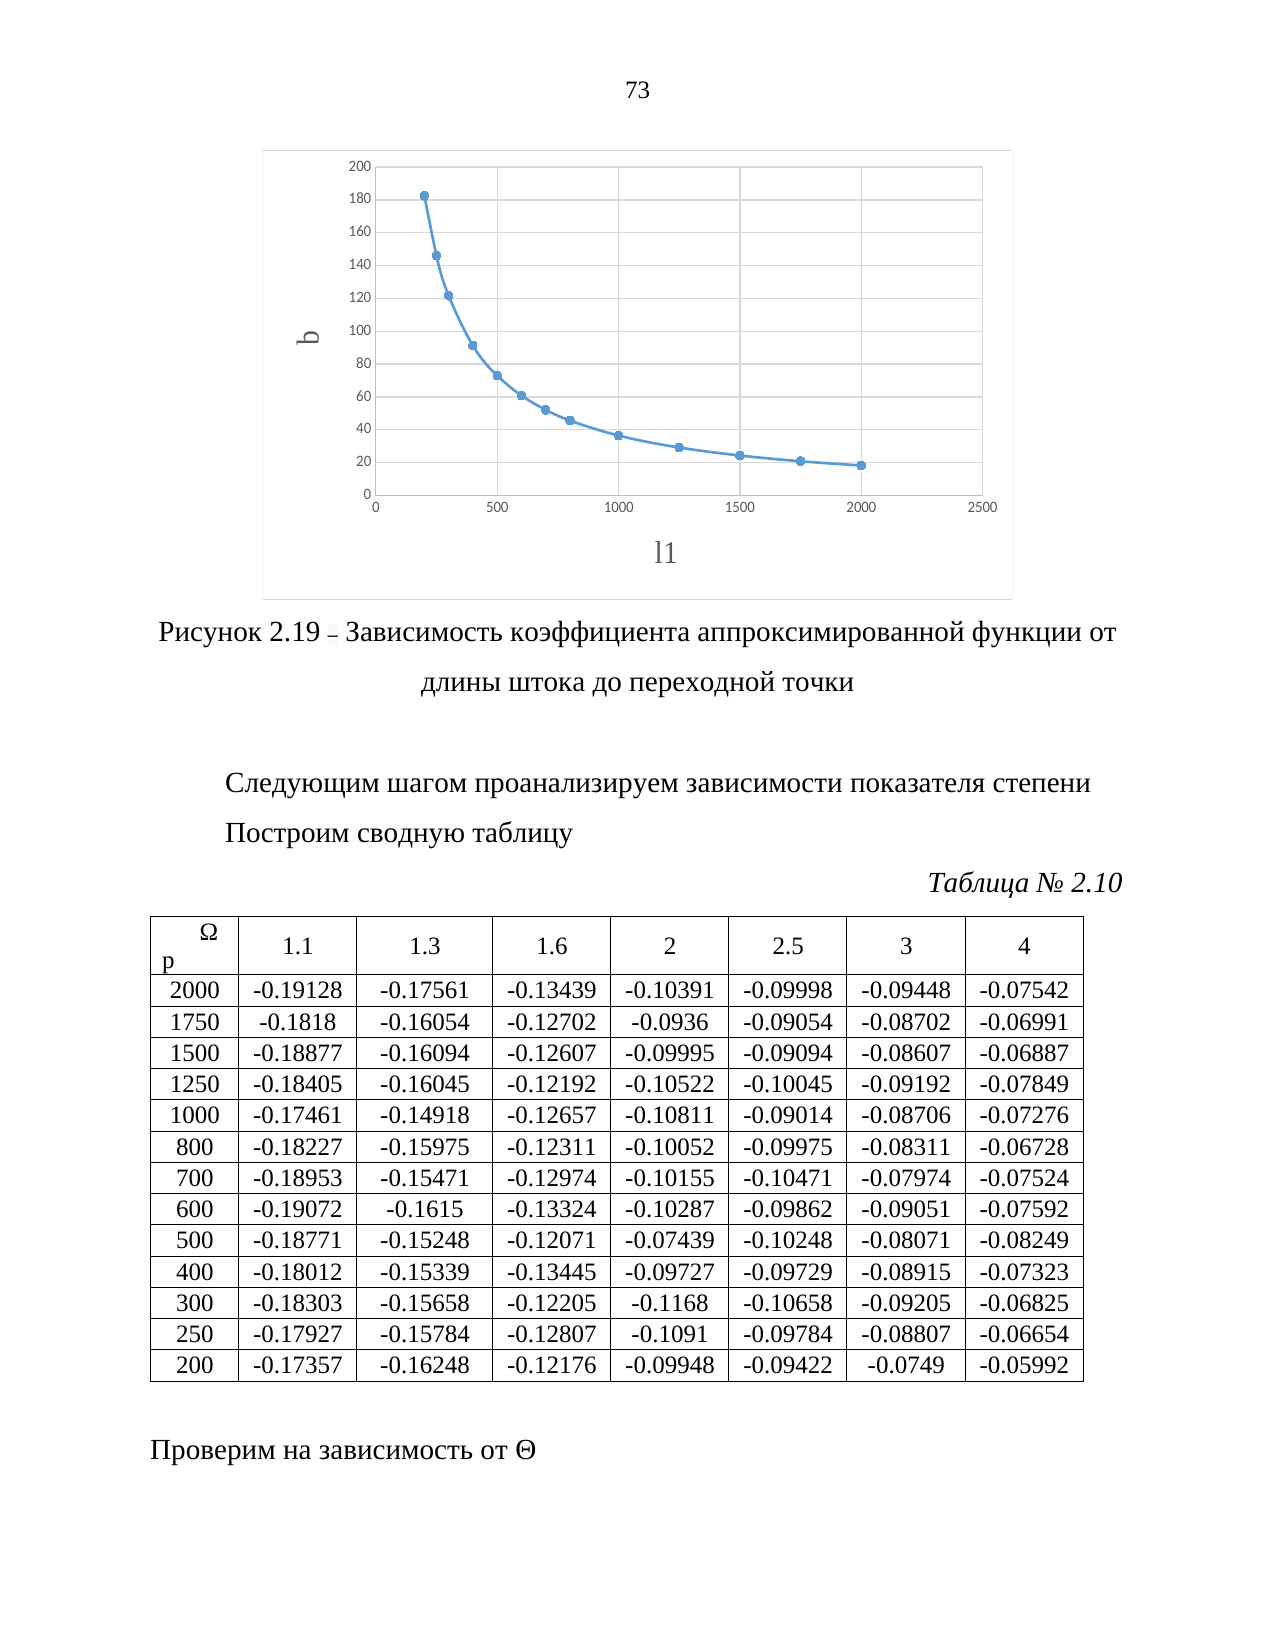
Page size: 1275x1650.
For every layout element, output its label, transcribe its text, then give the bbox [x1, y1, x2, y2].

table_cell 600 [151, 1194, 238, 1224]
table_cell 200 [151, 1350, 238, 1381]
table_cell -0.07592 [966, 1194, 1083, 1224]
table_cell -0.09094 [729, 1038, 846, 1068]
table_cell -0.06991 [966, 1007, 1083, 1037]
table_cell 1250 [151, 1069, 238, 1099]
table_cell -0.10155 [611, 1163, 728, 1193]
table_cell -0.0749 [847, 1350, 965, 1381]
table_cell -0.09975 [729, 1132, 846, 1162]
table_cell -0.1091 [611, 1319, 728, 1349]
table_header 2.5 [729, 917, 846, 974]
table_cell -0.13324 [493, 1194, 610, 1224]
table_cell -0.13439 [493, 975, 610, 1006]
table_cell -0.12192 [493, 1069, 610, 1099]
table_header 4 [966, 917, 1083, 974]
table_cell -0.18405 [239, 1069, 356, 1099]
table_cell -0.1818 [239, 1007, 356, 1037]
table_cell -0.07439 [611, 1225, 728, 1256]
table_cell 500 [151, 1225, 238, 1256]
table_cell -0.08702 [847, 1007, 965, 1037]
table_cell -0.18877 [239, 1038, 356, 1068]
table_cell -0.10248 [729, 1225, 846, 1256]
table_cell -0.15975 [357, 1132, 492, 1162]
table_cell -0.16094 [357, 1038, 492, 1068]
table_cell -0.07542 [966, 975, 1083, 1006]
table_cell -0.08249 [966, 1225, 1083, 1256]
table_cell -0.10391 [611, 975, 728, 1006]
table_cell -0.08311 [847, 1132, 965, 1162]
table_header 1.3 [357, 917, 492, 974]
table_cell 1750 [151, 1007, 238, 1037]
table_cell 250 [151, 1319, 238, 1349]
table_cell -0.10471 [729, 1163, 846, 1193]
table_cell -0.07276 [966, 1100, 1083, 1131]
table_header 1.6 [493, 917, 610, 974]
table_cell -0.09998 [729, 975, 846, 1006]
table_header 1.1 [239, 917, 356, 974]
table_cell -0.12657 [493, 1100, 610, 1131]
table_cell 700 [151, 1163, 238, 1193]
table_cell -0.17561 [357, 975, 492, 1006]
table_cell -0.07849 [966, 1069, 1083, 1099]
table_cell -0.18953 [239, 1163, 356, 1193]
table_cell -0.13445 [493, 1257, 610, 1287]
table_cell -0.12974 [493, 1163, 610, 1193]
table_cell -0.08706 [847, 1100, 965, 1131]
table_cell -0.15471 [357, 1163, 492, 1193]
table_cell -0.18227 [239, 1132, 356, 1162]
table_cell -0.12205 [493, 1288, 610, 1318]
table_cell -0.14918 [357, 1100, 492, 1131]
table_cell -0.18303 [239, 1288, 356, 1318]
table_cell -0.16045 [357, 1069, 492, 1099]
table_cell -0.09948 [611, 1350, 728, 1381]
table_header 2 [611, 917, 728, 974]
table_cell -0.07323 [966, 1257, 1083, 1287]
table_cell -0.10045 [729, 1069, 846, 1099]
table_cell -0.19072 [239, 1194, 356, 1224]
table_cell -0.12176 [493, 1350, 610, 1381]
table_cell -0.16248 [357, 1350, 492, 1381]
table_cell -0.16054 [357, 1007, 492, 1037]
table_cell -0.06728 [966, 1132, 1083, 1162]
table_cell 2000 [151, 975, 238, 1006]
table_cell -0.1168 [611, 1288, 728, 1318]
table_cell -0.07974 [847, 1163, 965, 1193]
table_cell -0.08071 [847, 1225, 965, 1256]
table_cell -0.09727 [611, 1257, 728, 1287]
table_cell -0.1615 [357, 1194, 492, 1224]
table_cell -0.09784 [729, 1319, 846, 1349]
table_cell -0.17461 [239, 1100, 356, 1131]
table_cell -0.12311 [493, 1132, 610, 1162]
table_cell -0.09862 [729, 1194, 846, 1224]
table_cell -0.09054 [729, 1007, 846, 1037]
table_cell -0.18771 [239, 1225, 356, 1256]
table_cell -0.17357 [239, 1350, 356, 1381]
text Проверим на зависимость от Θ [150, 1432, 1125, 1466]
table_cell -0.0936 [611, 1007, 728, 1037]
table_cell -0.06887 [966, 1038, 1083, 1068]
table_cell -0.15339 [357, 1257, 492, 1287]
table_cell -0.09192 [847, 1069, 965, 1099]
table_cell -0.07524 [966, 1163, 1083, 1193]
table_cell -0.05992 [966, 1350, 1083, 1381]
text Следующим шагом проанализируем зависимости показателя степени [150, 765, 1125, 798]
table_cell -0.12607 [493, 1038, 610, 1068]
table_cell 1500 [151, 1038, 238, 1068]
table_cell -0.10287 [611, 1194, 728, 1224]
table_cell -0.06825 [966, 1288, 1083, 1318]
table_cell -0.08607 [847, 1038, 965, 1068]
table_cell -0.09014 [729, 1100, 846, 1131]
table_cell -0.09205 [847, 1288, 965, 1318]
table_cell -0.15248 [357, 1225, 492, 1256]
table_cell -0.09422 [729, 1350, 846, 1381]
table_header 3 [847, 917, 965, 974]
table_cell -0.09448 [847, 975, 965, 1006]
table_cell -0.12807 [493, 1319, 610, 1349]
table_cell -0.18012 [239, 1257, 356, 1287]
table_cell -0.15784 [357, 1319, 492, 1349]
table_cell 300 [151, 1288, 238, 1318]
table_cell -0.09051 [847, 1194, 965, 1224]
table_cell -0.12071 [493, 1225, 610, 1256]
table_cell -0.10522 [611, 1069, 728, 1099]
table_cell 1000 [151, 1100, 238, 1131]
table_header Ω p [151, 917, 238, 974]
table_cell -0.08807 [847, 1319, 965, 1349]
table_cell -0.10811 [611, 1100, 728, 1131]
table_cell -0.09729 [729, 1257, 846, 1287]
table_cell -0.10052 [611, 1132, 728, 1162]
table_cell -0.10658 [729, 1288, 846, 1318]
text Таблица № 2.10 [150, 866, 1125, 899]
table_cell -0.06654 [966, 1319, 1083, 1349]
table_cell -0.08915 [847, 1257, 965, 1287]
table_cell -0.15658 [357, 1288, 492, 1318]
table_cell -0.17927 [239, 1319, 356, 1349]
text Построим сводную таблицу [150, 815, 1125, 849]
table_cell -0.09995 [611, 1038, 728, 1068]
table_cell 400 [151, 1257, 238, 1287]
table_cell -0.12702 [493, 1007, 610, 1037]
table_cell -0.19128 [239, 975, 356, 1006]
table_cell 800 [151, 1132, 238, 1162]
